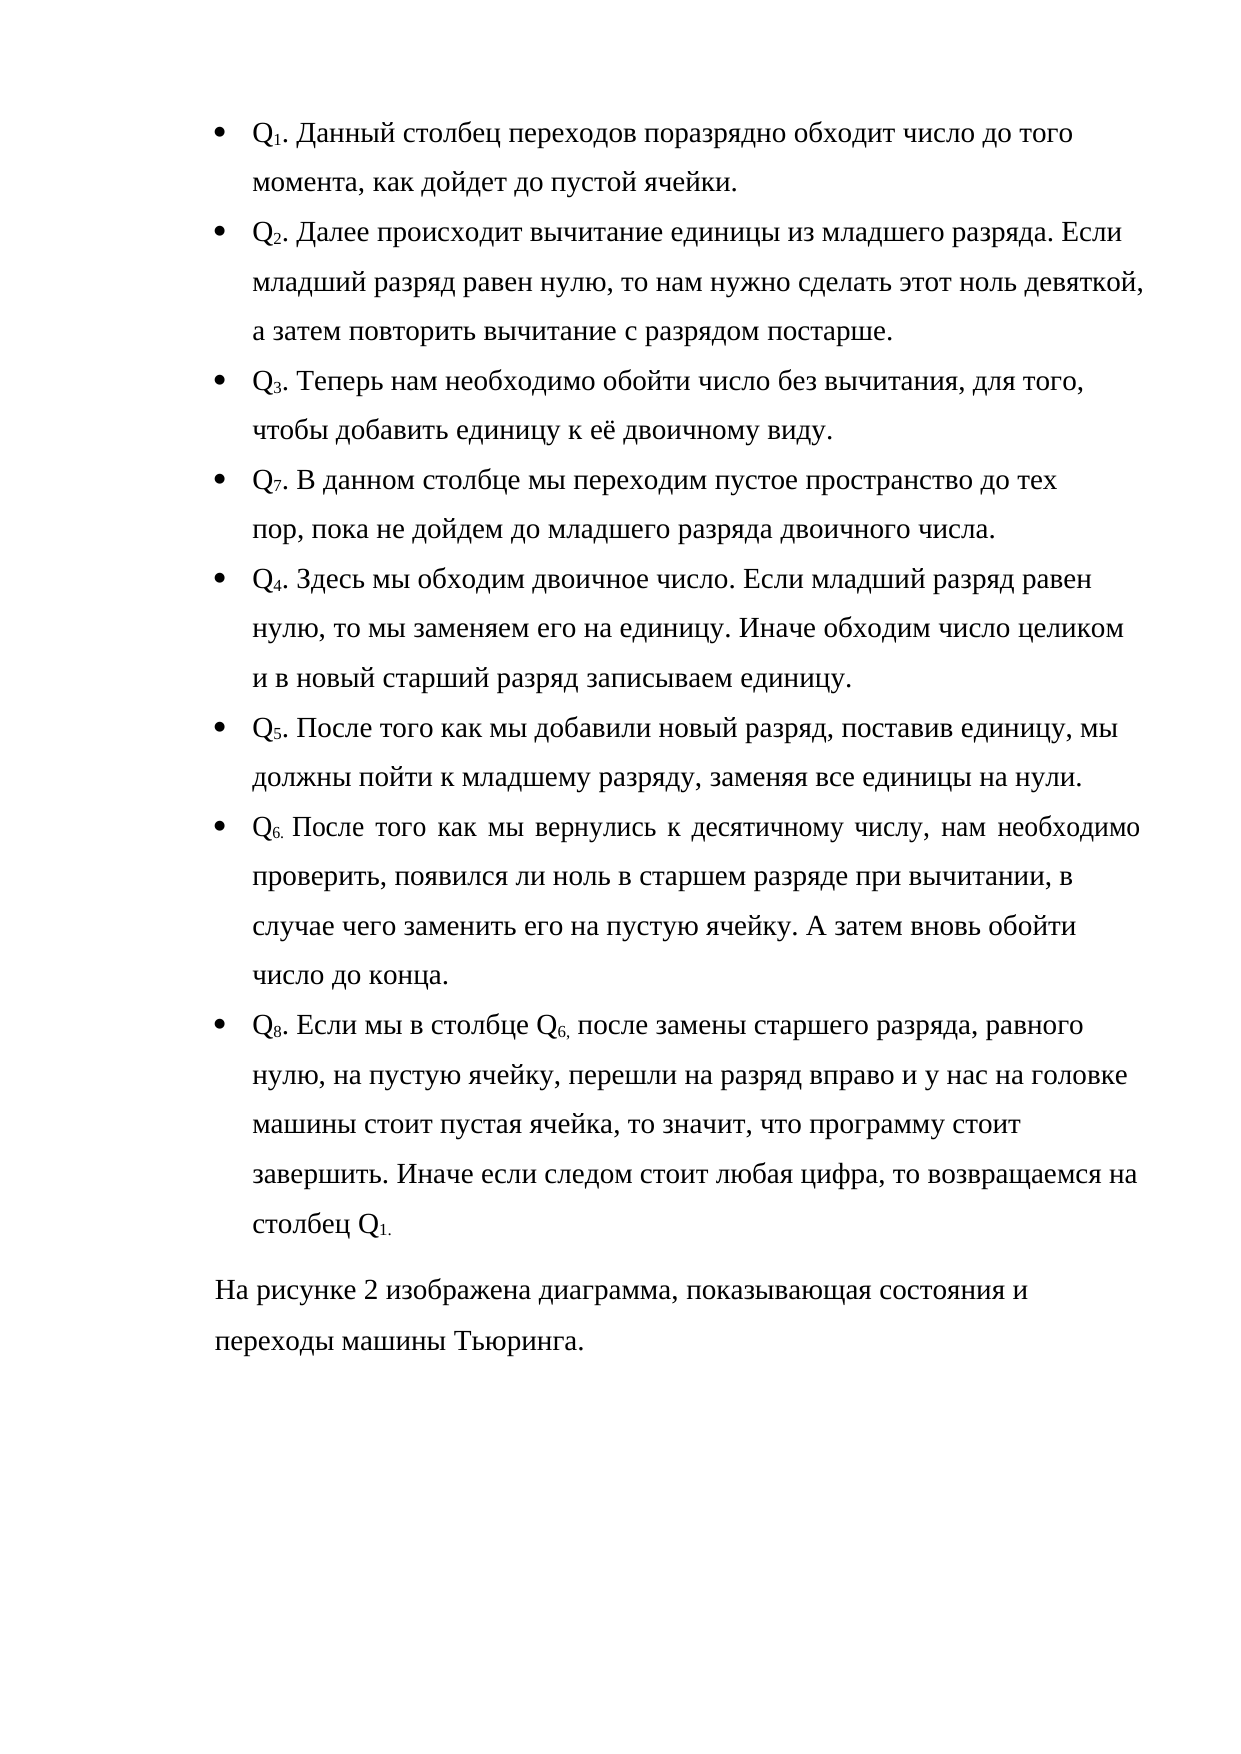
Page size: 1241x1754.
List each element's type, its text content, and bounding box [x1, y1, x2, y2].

list Q8. Если мы в столбце Q6, после замены старшего разряда, равного нулю, на пустую ячейку, перешли на разряд вправо и у нас на головке машины стоит пустая ячейка, то значит, что программу стоит завершить. Иначе если следом стоит любая цифра, то возвращаемся на столбец Q1. [214, 1007, 1138, 1239]
list Q2. Далее происходит вычитание единицы из младшего разряда. Если младший разряд равен нулю, то нам нужно сделать этот ноль девяткой, а затем повторить вычитание с разрядом постарше. [214, 214, 1145, 347]
list Q1. Данный столбец переходов поразрядно обходит число до того момента, как дойдет до пустой ячейки. [214, 115, 1073, 198]
list Q4. Здесь мы обходим двоичное число. Если младший разряд равен нулю, то мы заменяем его на единицу. Иначе обходим число целиком и в новый старший разряд записываем единицу. [214, 561, 1146, 693]
list Q3. Теперь нам необходимо обойти число без вычитания, для того, чтобы добавить единицу к её двоичному виду. [214, 363, 1086, 446]
list Q6. После того как мы вернулись к десятичному числу, нам необходимо проверить, появился ли ноль в старшем разряде при вычитании, в случае чего заменить его на пустую ячейку. А затем вновь обойти число до конца. [214, 809, 1147, 991]
list Q7. В данном столбце мы переходим пустое пространство до тех пор, пока не дойдем до младшего разряда двоичного числа. [214, 462, 1117, 544]
text На рисунке 2 изображена диаграмма, показывающая состояния и переходы машины Тьюринга. [214, 1272, 1121, 1357]
list Q5. После того как мы добавили новый разряд, поставив единицу, мы должны пойти к младшему разряду, заменяя все единицы на нули. [214, 710, 1120, 792]
